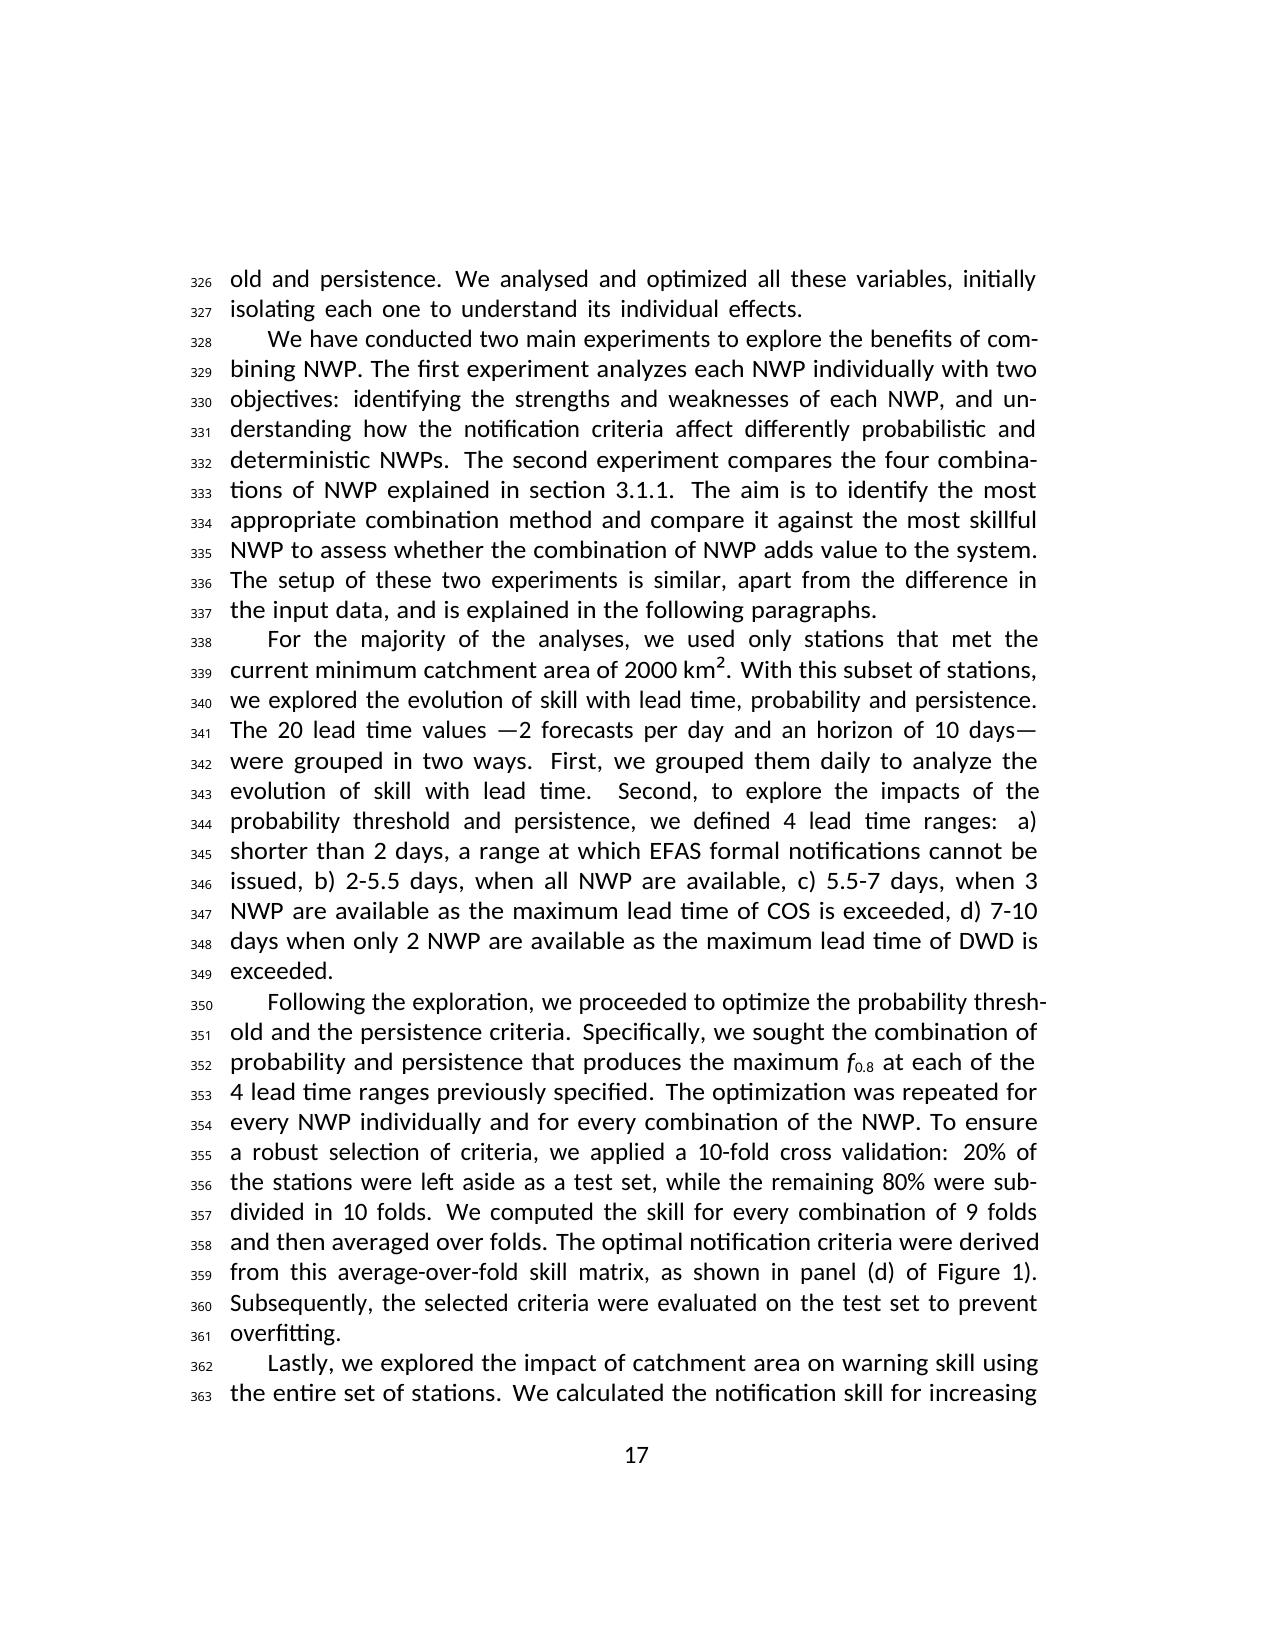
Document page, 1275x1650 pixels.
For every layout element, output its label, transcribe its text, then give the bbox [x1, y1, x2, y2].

text 330 objectives: identifying the strengths and weaknesses of each NWP, and un- [190, 384, 1096, 414]
text 337 the input data, and is explained in the following paragraphs. [190, 594, 1096, 624]
text 329 bining NWP. The first experiment analyzes each NWP individually with two [190, 354, 1096, 384]
text 357 divided in 10 folds. We computed the skill for every combination of 9 folds [190, 1197, 1096, 1227]
text 328 We have conducted two main experiments to explore the benefits of com- [190, 323, 1096, 354]
text 327 isolating each one to understand its individual effects. [190, 293, 1096, 323]
text 326 old and persistence. We analysed and optimized all these variables, initially [190, 263, 1096, 293]
text 359 from this average-over-fold skill matrix, as shown in panel (d) of Figure 1). [190, 1257, 1096, 1287]
text 353 4 lead time ranges previously specified. The optimization was repeated for [190, 1076, 1096, 1106]
text 335 NWP to assess whether the combination of NWP adds value to the system. [190, 534, 1096, 564]
text 350 Following the exploration, we proceeded to optimize the probability thresh- [190, 986, 1096, 1016]
text 349 exceeded. [190, 956, 1096, 986]
text 331 derstanding how the notification criteria affect differently probabilistic and [190, 414, 1096, 444]
text 356 the stations were left aside as a test set, while the remaining 80% were sub- [190, 1166, 1096, 1197]
text 355 a robust selection of criteria, we applied a 10-fold cross validation: 20% of [190, 1136, 1096, 1166]
text 361 overfitting. [190, 1317, 1096, 1347]
text 336 The setup of these two experiments is similar, apart from the difference in [190, 564, 1096, 594]
text 344 probability threshold and persistence, we defined 4 lead time ranges: a) [190, 805, 1096, 835]
text 348 days when only 2 NWP are available as the maximum lead time of DWD is [190, 926, 1096, 956]
text 362 Lastly, we explored the impact of catchment area on warning skill using [190, 1347, 1096, 1377]
text 354 every NWP individually and for every combination of the NWP. To ensure [190, 1106, 1096, 1136]
text 338 For the majority of the analyses, we used only stations that met the [190, 624, 1096, 653]
text 345 shorter than 2 days, a range at which EFAS formal notifications cannot be [190, 835, 1096, 865]
text 352 probability and persistence that produces the maximum f0.8 at each of the [190, 1046, 1096, 1076]
text 351 old and the persistence criteria. Specifically, we sought the combination of [190, 1016, 1096, 1046]
text 346 issued, b) 2-5.5 days, when all NWP are available, c) 5.5-7 days, when 3 [190, 865, 1096, 896]
text 334 appropriate combination method and compare it against the most skillful [190, 504, 1096, 534]
text 339 current minimum catchment area of 2000 km². With this subset of stations, [190, 653, 1096, 685]
text 332 deterministic NWPs. The second experiment compares the four combina- [190, 444, 1096, 474]
text 347 NWP are available as the maximum lead time of COS is exceeded, d) 7-10 [190, 896, 1096, 926]
text 343 evolution of skill with lead time. Second, to explore the impacts of the [190, 775, 1096, 805]
text 360 Subsequently, the selected criteria were evaluated on the test set to prevent [190, 1287, 1096, 1317]
text 342 were grouped in two ways. First, we grouped them daily to analyze the [190, 745, 1096, 775]
text 358 and then averaged over folds. The optimal notification criteria were derived [190, 1227, 1096, 1257]
text 363 the entire set of stations. We calculated the notification skill for increasing [190, 1377, 1096, 1407]
text 340 we explored the evolution of skill with lead time, probability and persistence. [190, 685, 1096, 715]
text 333 tions of NWP explained in section 3.1.1. The aim is to identify the most [190, 474, 1096, 504]
text 341 The 20 lead time values —2 forecasts per day and an horizon of 10 days— [190, 715, 1096, 745]
